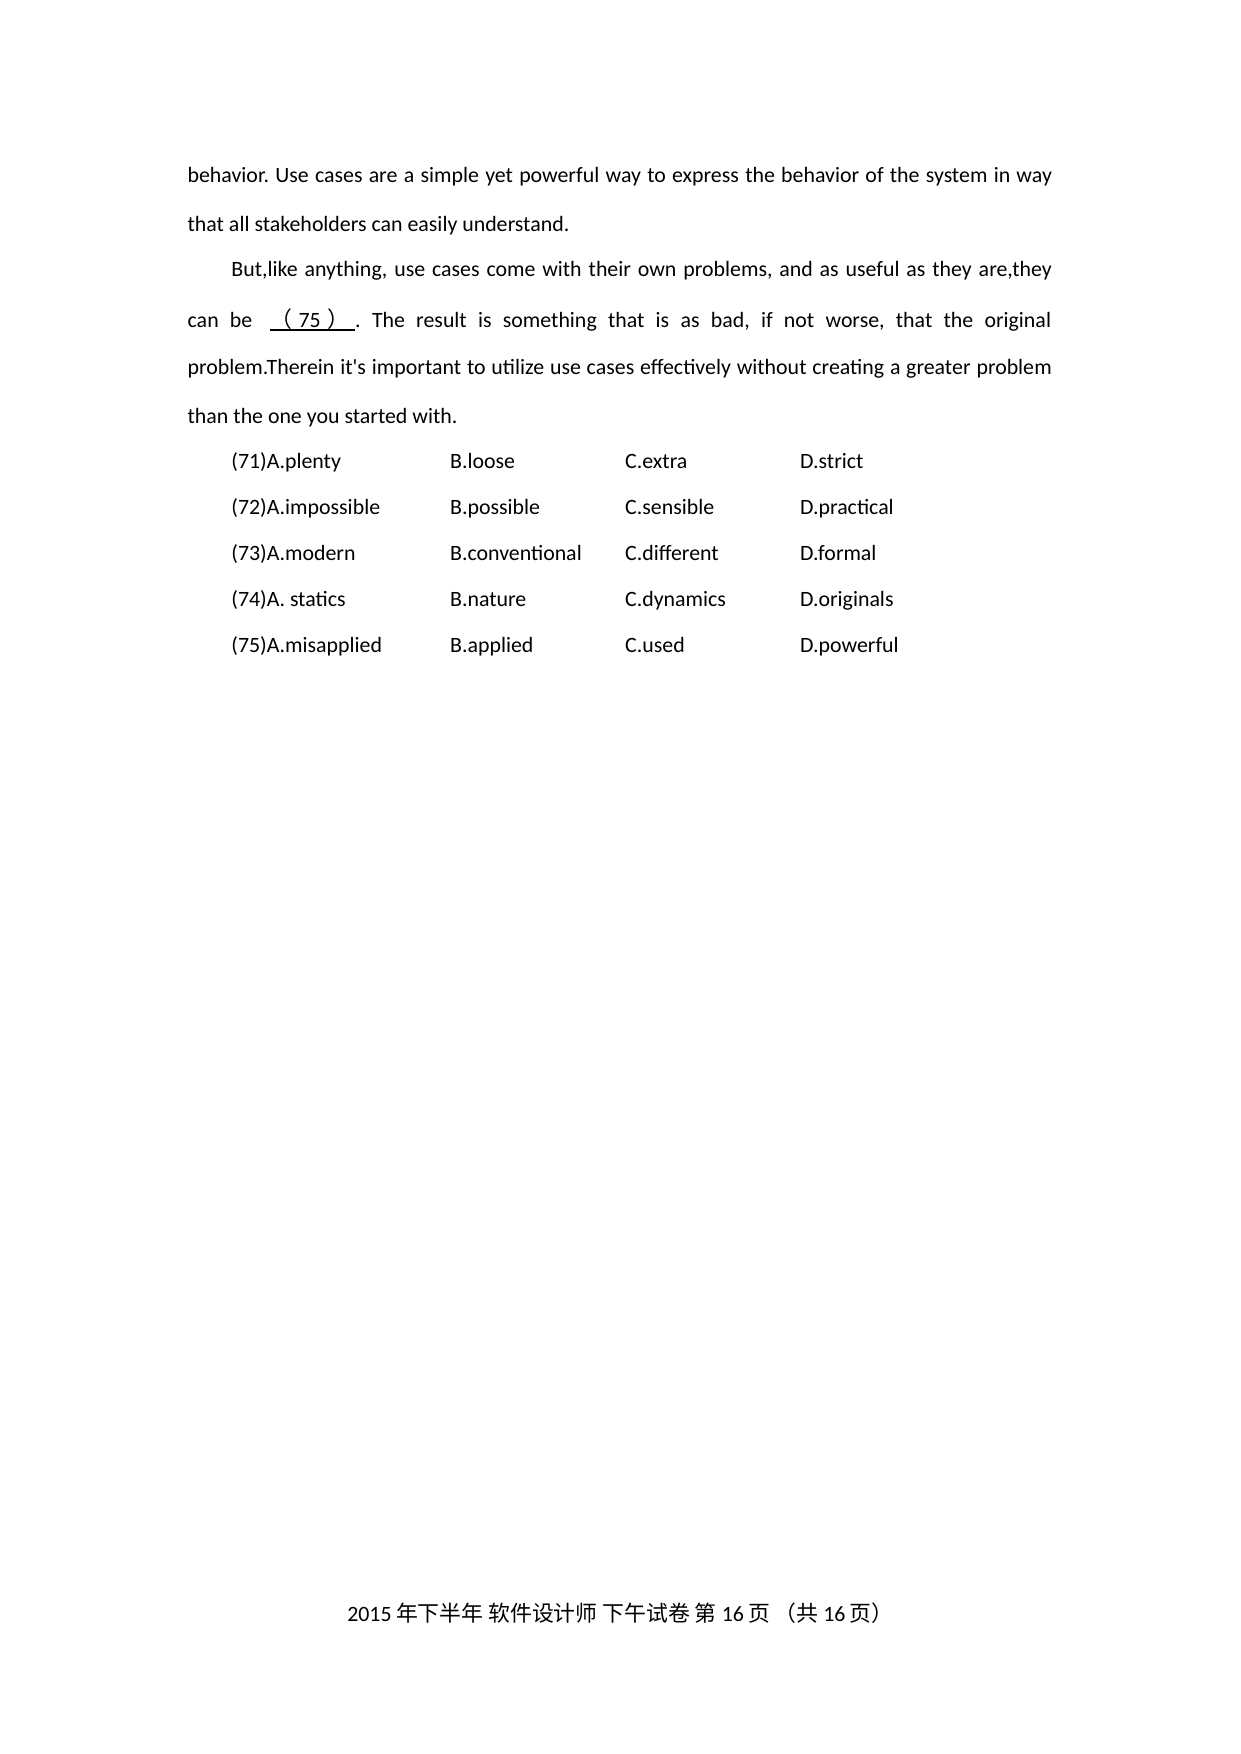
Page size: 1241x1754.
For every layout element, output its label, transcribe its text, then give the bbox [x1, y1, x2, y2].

text (75)A.misapplied B.applied C.used D.powerful [187, 628, 1053, 661]
text (72)A.impossible B.possible C.sensible D.practical [187, 491, 1053, 523]
text (74)A. statics B.nature C.dynamics D.originals [187, 582, 1053, 615]
text But,like anything, use cases come with their own problems, and as useful as they are,they can be （75）. The result is something that is as bad, if not worse, that the original problem.Therein it's important to utilize use cases effectively without creating a greater problem than the one you started with. [187, 253, 1053, 431]
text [187, 158, 1053, 239]
text (71)A.plenty B.loose C.extra D.strict [187, 445, 1053, 477]
text (73)A.modern B.conventional C.different D.formal [187, 536, 1053, 569]
